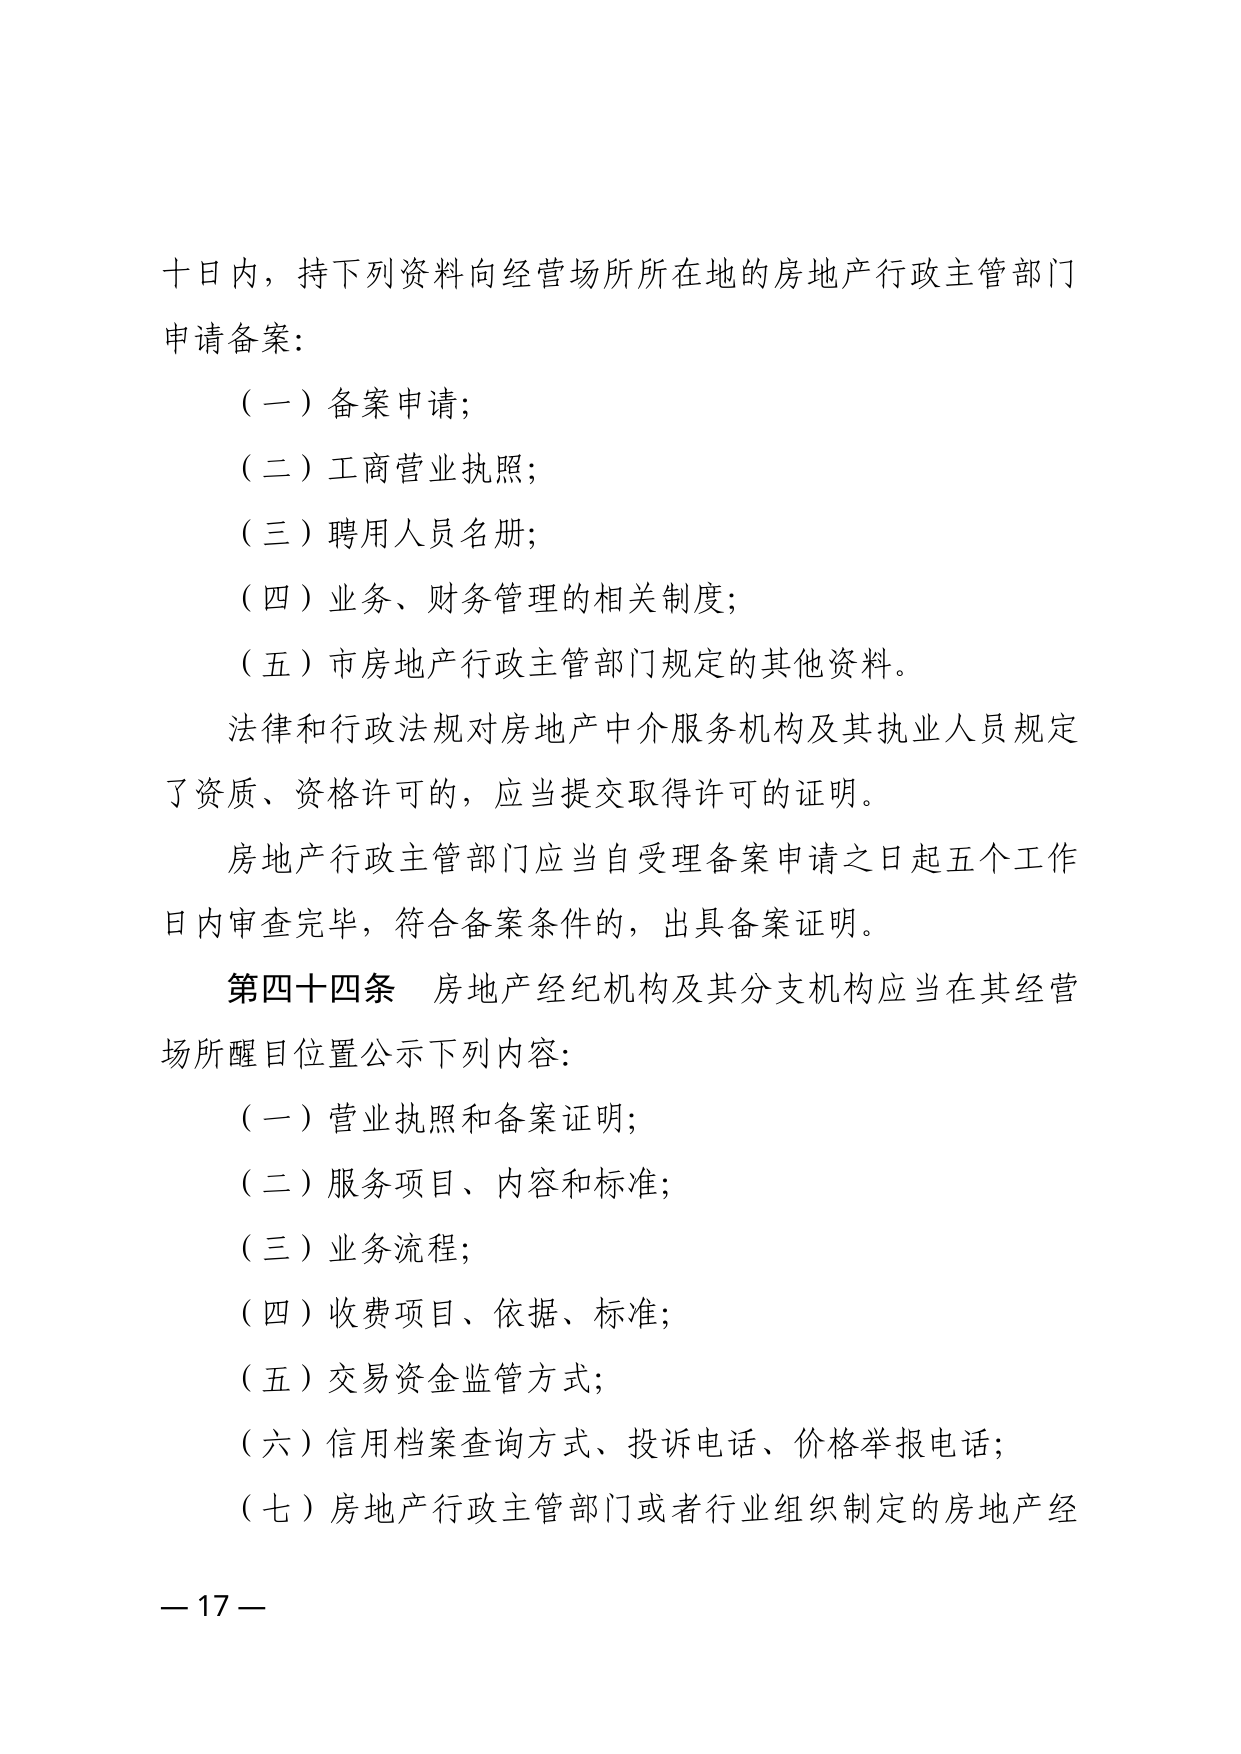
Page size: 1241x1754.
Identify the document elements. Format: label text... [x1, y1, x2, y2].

text （六）信用档案查询方式、投诉电话、价格举报电话； [159, 1409, 1081, 1474]
text （五）市房地产行政主管部门规定的其他资料。 [159, 629, 1081, 694]
text （二）服务项目、内容和标准； [159, 1149, 1081, 1214]
text （三）业务流程； [159, 1214, 1081, 1279]
text （一）营业执照和备案证明； [159, 1084, 1081, 1149]
text （四）业务、财务管理的相关制度； [159, 564, 1081, 629]
text （二）工商营业执照； [159, 434, 1081, 499]
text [159, 1474, 1081, 1539]
text （三）聘用人员名册； [159, 499, 1081, 564]
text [159, 239, 1081, 369]
text 法律和行政法规对房地产中介服务机构及其执业人员规定了资质、资格许可的，应当提交取得许可的证明。 [159, 694, 1081, 824]
text 房地产行政主管部门应当自受理备案申请之日起五个工作日内审查完毕，符合备案条件的，出具备案证明。 [159, 824, 1081, 954]
text （四）收费项目、依据、标准； [159, 1279, 1081, 1344]
text 第四十四条 房地产经纪机构及其分支机构应当在其经营场所醒目位置公示下列内容： [159, 954, 1081, 1084]
text （五）交易资金监管方式； [159, 1344, 1081, 1409]
text （一）备案申请； [159, 369, 1081, 434]
